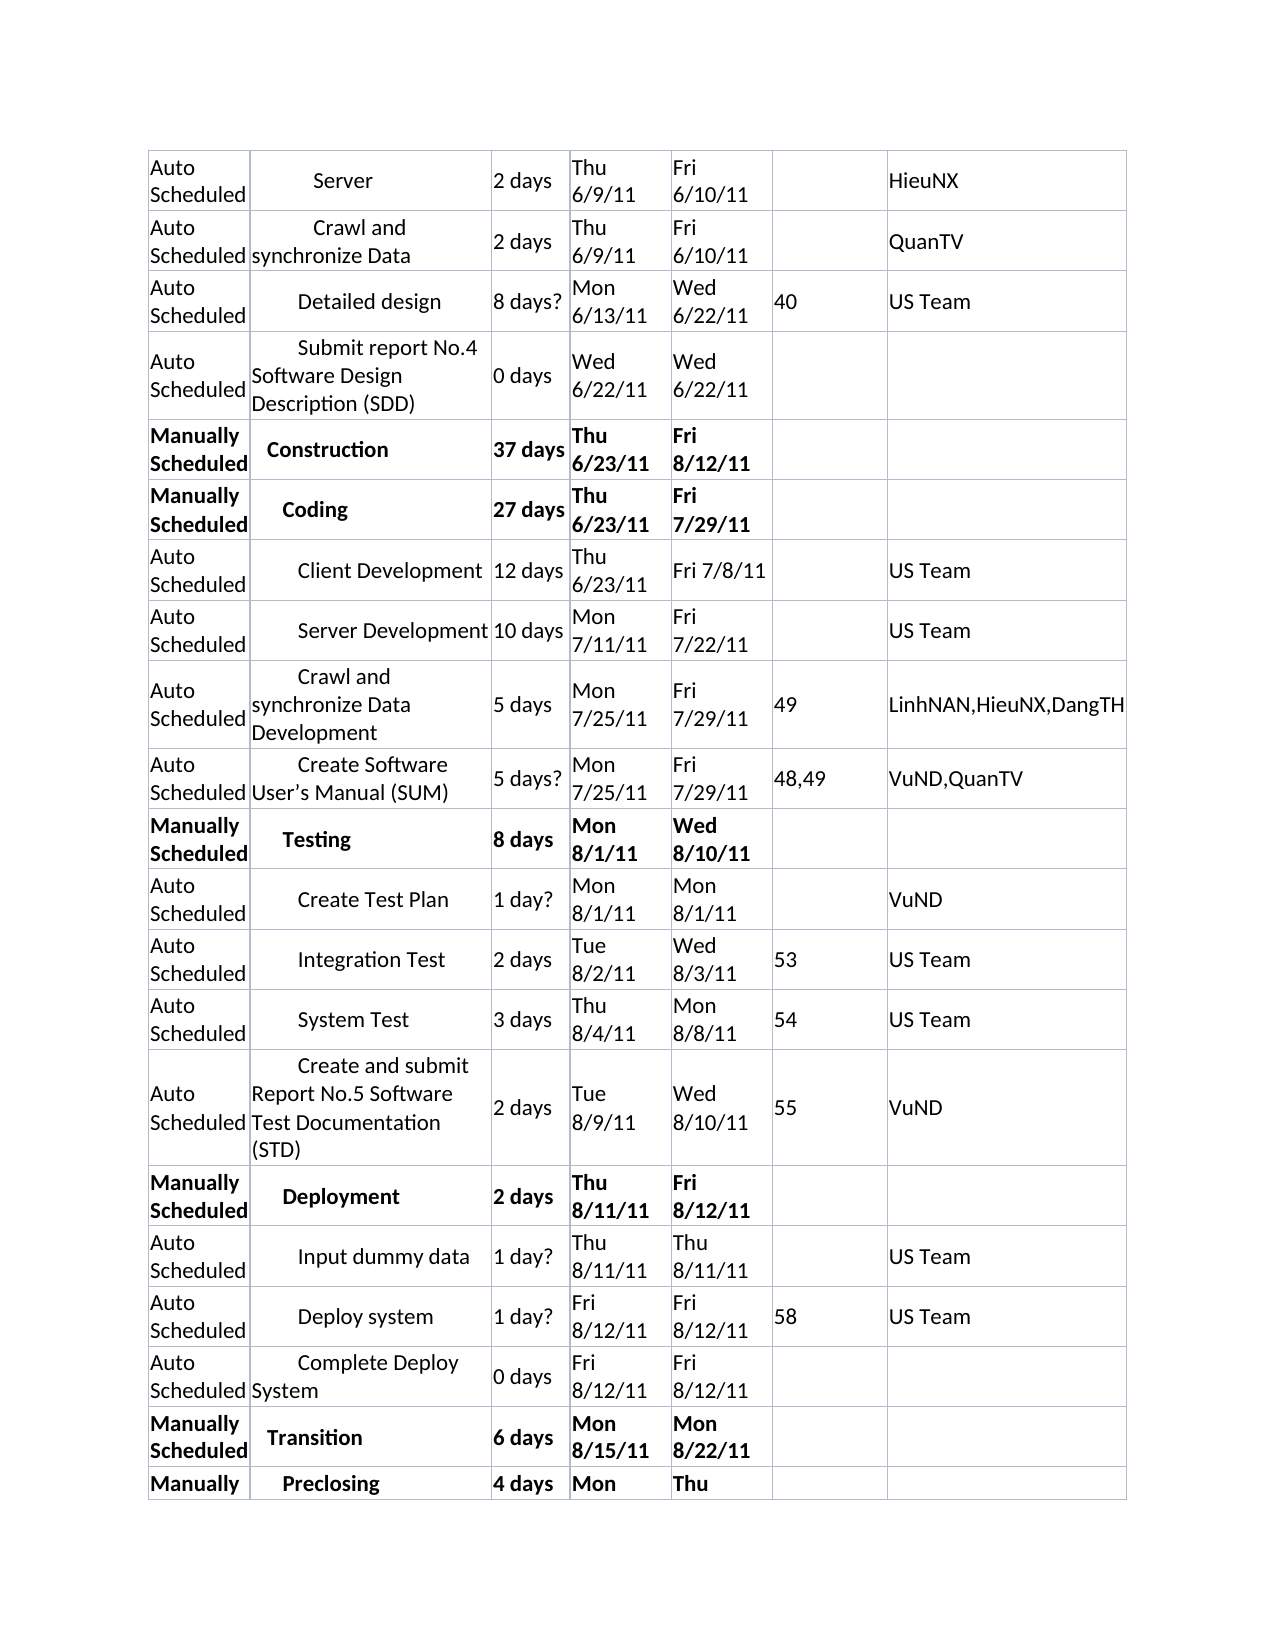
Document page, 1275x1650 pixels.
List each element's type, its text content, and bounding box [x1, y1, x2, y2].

table_cell [773, 1226, 887, 1286]
table_cell Mon 7/25/11 [571, 661, 671, 748]
table_cell [773, 869, 887, 928]
table_cell Preclosing [251, 1467, 491, 1498]
table_cell Wed 6/22/11 [672, 332, 772, 419]
table_cell Auto Scheduled [149, 930, 249, 989]
table_cell Auto Scheduled [149, 271, 249, 331]
table_cell [888, 1407, 1126, 1466]
table_cell Submit report No.4 Software Design Description (SDD) [251, 332, 491, 419]
table_cell Mon 8/15/11 [571, 1407, 671, 1466]
table_cell Create Test Plan [251, 869, 491, 928]
table_cell Auto Scheduled [149, 990, 249, 1049]
table_cell US Team [888, 990, 1126, 1049]
table_cell System Test [251, 990, 491, 1049]
table_cell 5 days [492, 661, 569, 748]
table_cell Thu 6/23/11 [571, 480, 671, 539]
table_cell [773, 151, 887, 210]
table_cell Tue 8/9/11 [571, 1050, 671, 1165]
table_cell Mon 8/22/11 [672, 1407, 772, 1466]
table_cell Auto Scheduled [149, 540, 249, 599]
table_cell US Team [888, 930, 1126, 989]
table_cell [888, 809, 1126, 868]
table_cell 40 [773, 271, 887, 331]
table_cell [773, 1347, 887, 1406]
table_cell [773, 1166, 887, 1225]
table_cell Mon 7/25/11 [571, 749, 671, 808]
table_cell Client Development [251, 540, 491, 599]
table_cell 4 days [492, 1467, 569, 1498]
table_cell 48,49 [773, 749, 887, 808]
table_cell Fri 7/8/11 [672, 540, 772, 599]
table_cell Thu 8/4/11 [571, 990, 671, 1049]
table_cell Tue 8/2/11 [571, 930, 671, 989]
table_cell Auto Scheduled [149, 1287, 249, 1346]
table_cell 54 [773, 990, 887, 1049]
table_cell Crawl and synchronize Data Development [251, 661, 491, 748]
table_cell Manually Scheduled [149, 809, 249, 868]
table_cell 37 days [492, 420, 569, 479]
table_cell 2 days [492, 211, 569, 270]
table_cell [888, 332, 1126, 419]
table_cell Coding [251, 480, 491, 539]
table_cell Auto Scheduled [149, 749, 249, 808]
table_cell 10 days [492, 601, 569, 660]
table_cell [888, 420, 1126, 479]
table_cell Mon 8/1/11 [571, 809, 671, 868]
table_cell Auto Scheduled [149, 601, 249, 660]
table_cell Auto Scheduled [149, 211, 249, 270]
table_cell LinhNAN,HieuNX,DangTH [888, 661, 1126, 748]
table_cell US Team [888, 1287, 1126, 1346]
table_cell Auto Scheduled [149, 1347, 249, 1406]
table_cell Manually Scheduled [149, 420, 249, 479]
table_cell 2 days [492, 930, 569, 989]
table_cell Mon 7/11/11 [571, 601, 671, 660]
table_cell Thu 6/23/11 [571, 420, 671, 479]
table_cell 27 days [492, 480, 569, 539]
table_cell 8 days? [492, 271, 569, 331]
table_cell [888, 1347, 1126, 1406]
table_cell Server [251, 151, 491, 210]
table_cell [773, 1467, 887, 1498]
table_cell 55 [773, 1050, 887, 1165]
table_cell Fri 8/12/11 [672, 1287, 772, 1346]
table_cell Testing [251, 809, 491, 868]
table_cell Thu 8/11/11 [571, 1166, 671, 1225]
table_cell 1 day? [492, 1226, 569, 1286]
table_cell Deploy system [251, 1287, 491, 1346]
table_cell 1 day? [492, 1287, 569, 1346]
table_cell Manually Scheduled [149, 1467, 249, 1498]
table_cell Integration Test [251, 930, 491, 989]
table_cell Manually Scheduled [149, 1166, 249, 1225]
table_cell Fri 7/29/11 [672, 661, 772, 748]
table_cell 58 [773, 1287, 887, 1346]
table_cell Mon 8/15/11 [571, 1467, 671, 1498]
table_cell Mon 8/8/11 [672, 990, 772, 1049]
table_cell Fri 8/12/11 [672, 420, 772, 479]
table_cell Fri 8/12/11 [672, 1347, 772, 1406]
table_cell VuND [888, 1050, 1126, 1165]
table_cell 53 [773, 930, 887, 989]
table_cell 6 days [492, 1407, 569, 1466]
table_cell Fri 6/10/11 [672, 211, 772, 270]
table_cell 1 day? [492, 869, 569, 928]
table_cell Thu 6/9/11 [571, 211, 671, 270]
table_cell 8 days [492, 809, 569, 868]
table_cell US Team [888, 540, 1126, 599]
table_cell Manually Scheduled [149, 480, 249, 539]
table_cell 49 [773, 661, 887, 748]
table_cell Auto Scheduled [149, 332, 249, 419]
table_cell QuanTV [888, 211, 1126, 270]
table_cell [773, 211, 887, 270]
table_cell [773, 420, 887, 479]
table_cell 12 days [492, 540, 569, 599]
table_cell Wed 8/10/11 [672, 809, 772, 868]
table_cell Fri 8/12/11 [571, 1347, 671, 1406]
table_cell Mon 8/1/11 [672, 869, 772, 928]
table_cell Create and submit Report No.5 Software Test Documentation (STD) [251, 1050, 491, 1165]
table_cell Thu 8/11/11 [672, 1226, 772, 1286]
table_cell US Team [888, 1226, 1126, 1286]
table_cell Auto Scheduled [149, 869, 249, 928]
table_cell [888, 1467, 1126, 1498]
table_cell Wed 6/22/11 [672, 271, 772, 331]
table_cell 0 days [492, 332, 569, 419]
table_cell 5 days? [492, 749, 569, 808]
table_cell [773, 480, 887, 539]
table_cell US Team [888, 601, 1126, 660]
table_cell HieuNX [888, 151, 1126, 210]
table_cell Thu 8/11/11 [571, 1226, 671, 1286]
table_cell VuND [888, 869, 1126, 928]
table_cell Crawl and synchronize Data [251, 211, 491, 270]
table_cell [773, 601, 887, 660]
table_cell Fri 7/22/11 [672, 601, 772, 660]
table_cell Wed 6/22/11 [571, 332, 671, 419]
table_cell [773, 1407, 887, 1466]
table_cell Manually Scheduled [149, 1407, 249, 1466]
table_cell Input dummy data [251, 1226, 491, 1286]
table_cell 2 days [492, 1050, 569, 1165]
table_cell Thu 8/18/11 [672, 1467, 772, 1498]
table_cell 2 days [492, 151, 569, 210]
table_cell [888, 1166, 1126, 1225]
table_cell Fri 7/29/11 [672, 480, 772, 539]
table_cell Auto Scheduled [149, 1226, 249, 1286]
table_cell [773, 332, 887, 419]
table_cell VuND,QuanTV [888, 749, 1126, 808]
table_cell [888, 480, 1126, 539]
table_cell Auto Scheduled [149, 1050, 249, 1165]
table_cell 0 days [492, 1347, 569, 1406]
table_cell Complete Deploy System [251, 1347, 491, 1406]
table_cell [773, 540, 887, 599]
table_cell [773, 809, 887, 868]
table_cell 2 days [492, 1166, 569, 1225]
table_cell Fri 7/29/11 [672, 749, 772, 808]
table_cell Construction [251, 420, 491, 479]
table_cell Wed 8/3/11 [672, 930, 772, 989]
table_cell Wed 8/10/11 [672, 1050, 772, 1165]
table_cell Deployment [251, 1166, 491, 1225]
table_cell Server Development [251, 601, 491, 660]
table_cell Fri 8/12/11 [672, 1166, 772, 1225]
table_cell Thu 6/23/11 [571, 540, 671, 599]
table_cell Transition [251, 1407, 491, 1466]
table_cell US Team [888, 271, 1126, 331]
table_cell Mon 6/13/11 [571, 271, 671, 331]
table_cell Auto Scheduled [149, 661, 249, 748]
table_cell Detailed design [251, 271, 491, 331]
table_cell Fri 6/10/11 [672, 151, 772, 210]
table_cell Fri 8/12/11 [571, 1287, 671, 1346]
table_cell 3 days [492, 990, 569, 1049]
table_cell Create Software User’s Manual (SUM) [251, 749, 491, 808]
table_cell Thu 6/9/11 [571, 151, 671, 210]
table_cell Auto Scheduled [149, 151, 249, 210]
table_cell Mon 8/1/11 [571, 869, 671, 928]
